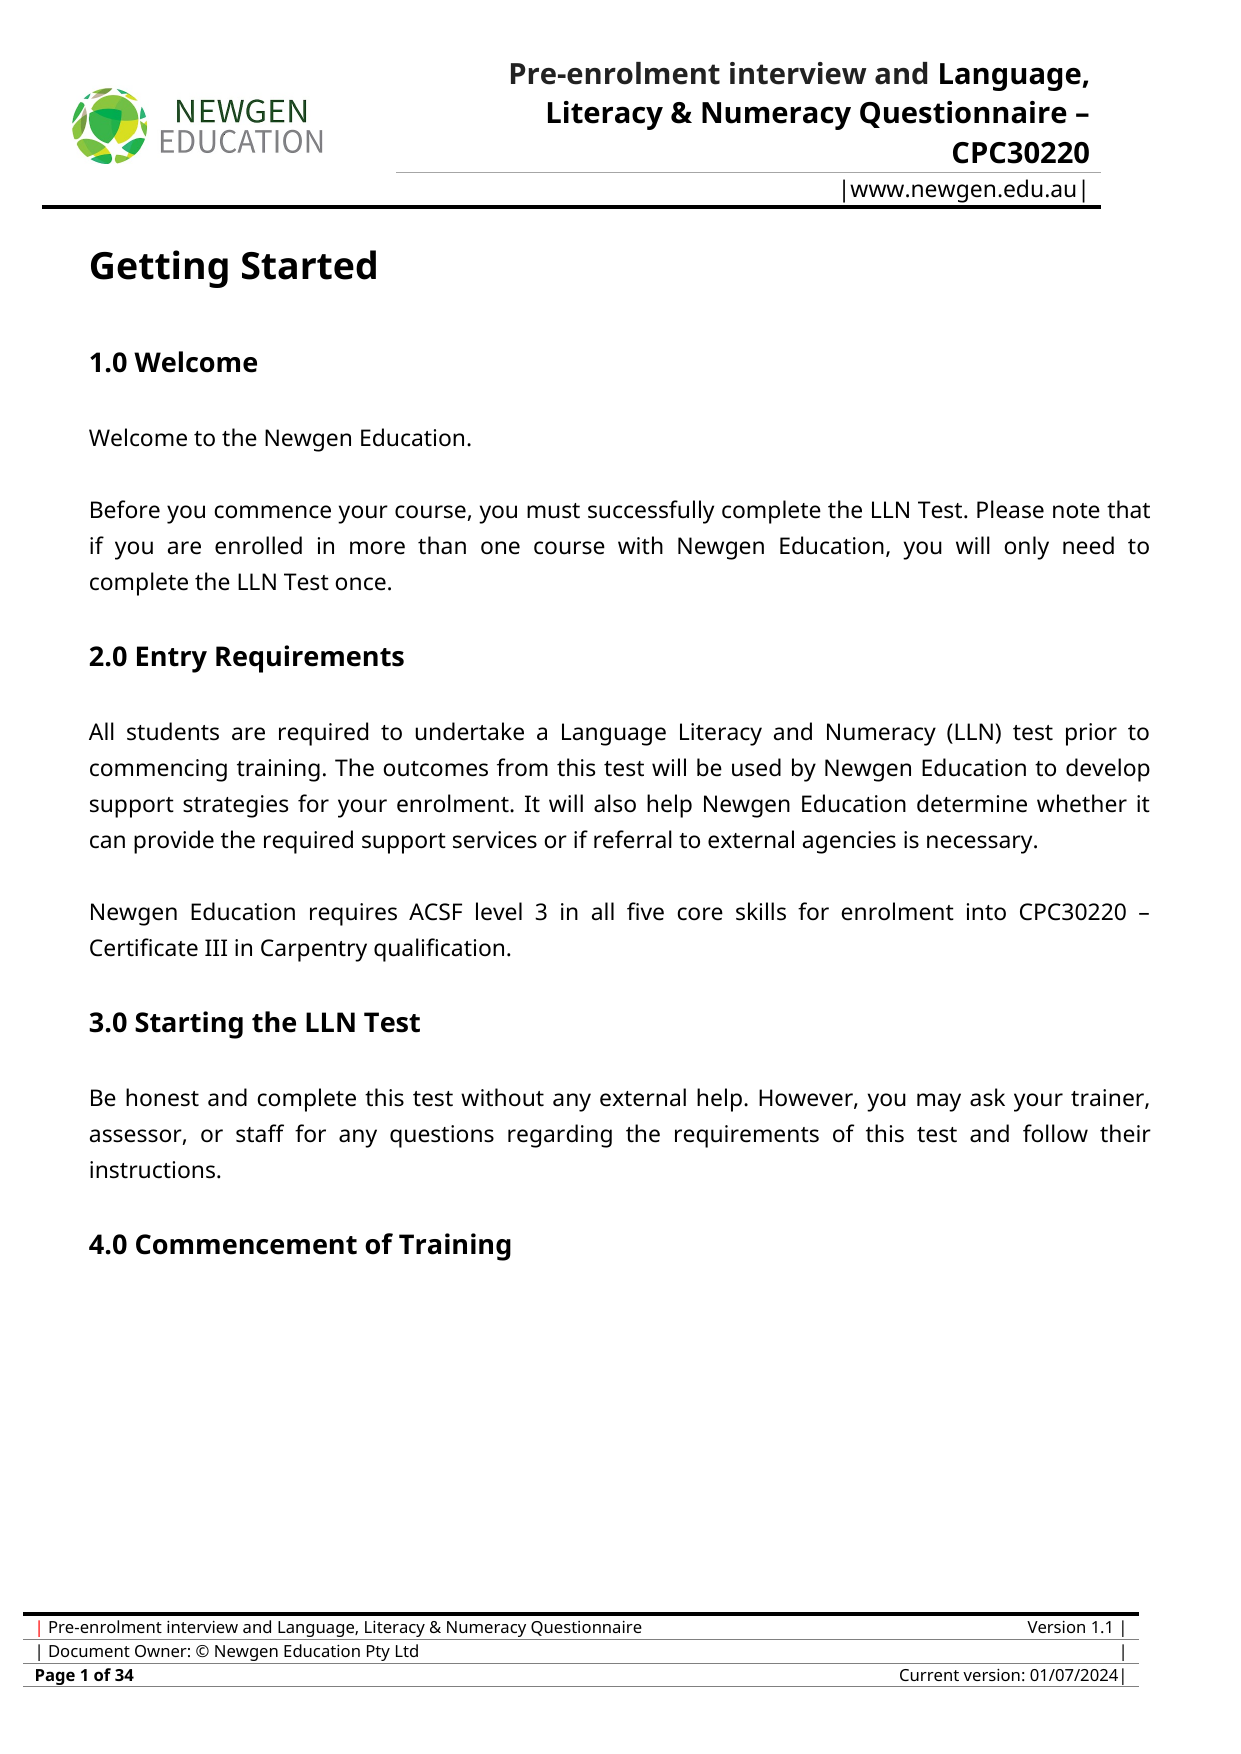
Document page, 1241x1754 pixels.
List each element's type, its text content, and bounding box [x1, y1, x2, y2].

text 2.0 Entry Requirements [89, 638, 1152, 675]
text Newgen Education requires ACSF level 3 in all five core skills for enrolment into CPC30220 – Certificate III in Carpentry qualification. [89, 896, 1152, 963]
text Before you commence your course, you must successfully complete the LLN Test. Please note that if you are enrolled in more than one course with Newgen Education, you will only need to complete the LLN Test once. [89, 494, 1152, 597]
text All students are required to undertake a Language Literacy and Numeracy (LLN) test prior to commencing training. The outcomes from this test will be used by Newgen Education to develop support strategies for your enrolment. It will also help Newgen Education determine whether it can provide the required support services or if referral to external agencies is necessary. [89, 716, 1152, 855]
text 3.0 Starting the LLN Test [89, 1004, 1152, 1041]
text 4.0 Commencement of Training [89, 1226, 1152, 1263]
text Getting Started [89, 240, 1152, 291]
text Welcome to the Newgen Education. [89, 422, 1152, 453]
text 1.0 Welcome [89, 344, 1152, 381]
picture [69, 85, 323, 163]
text Be honest and complete this test without any external help. However, you may ask your trainer, assessor, or staff for any questions regarding the requirements of this test and follow their instructions. [89, 1082, 1152, 1185]
